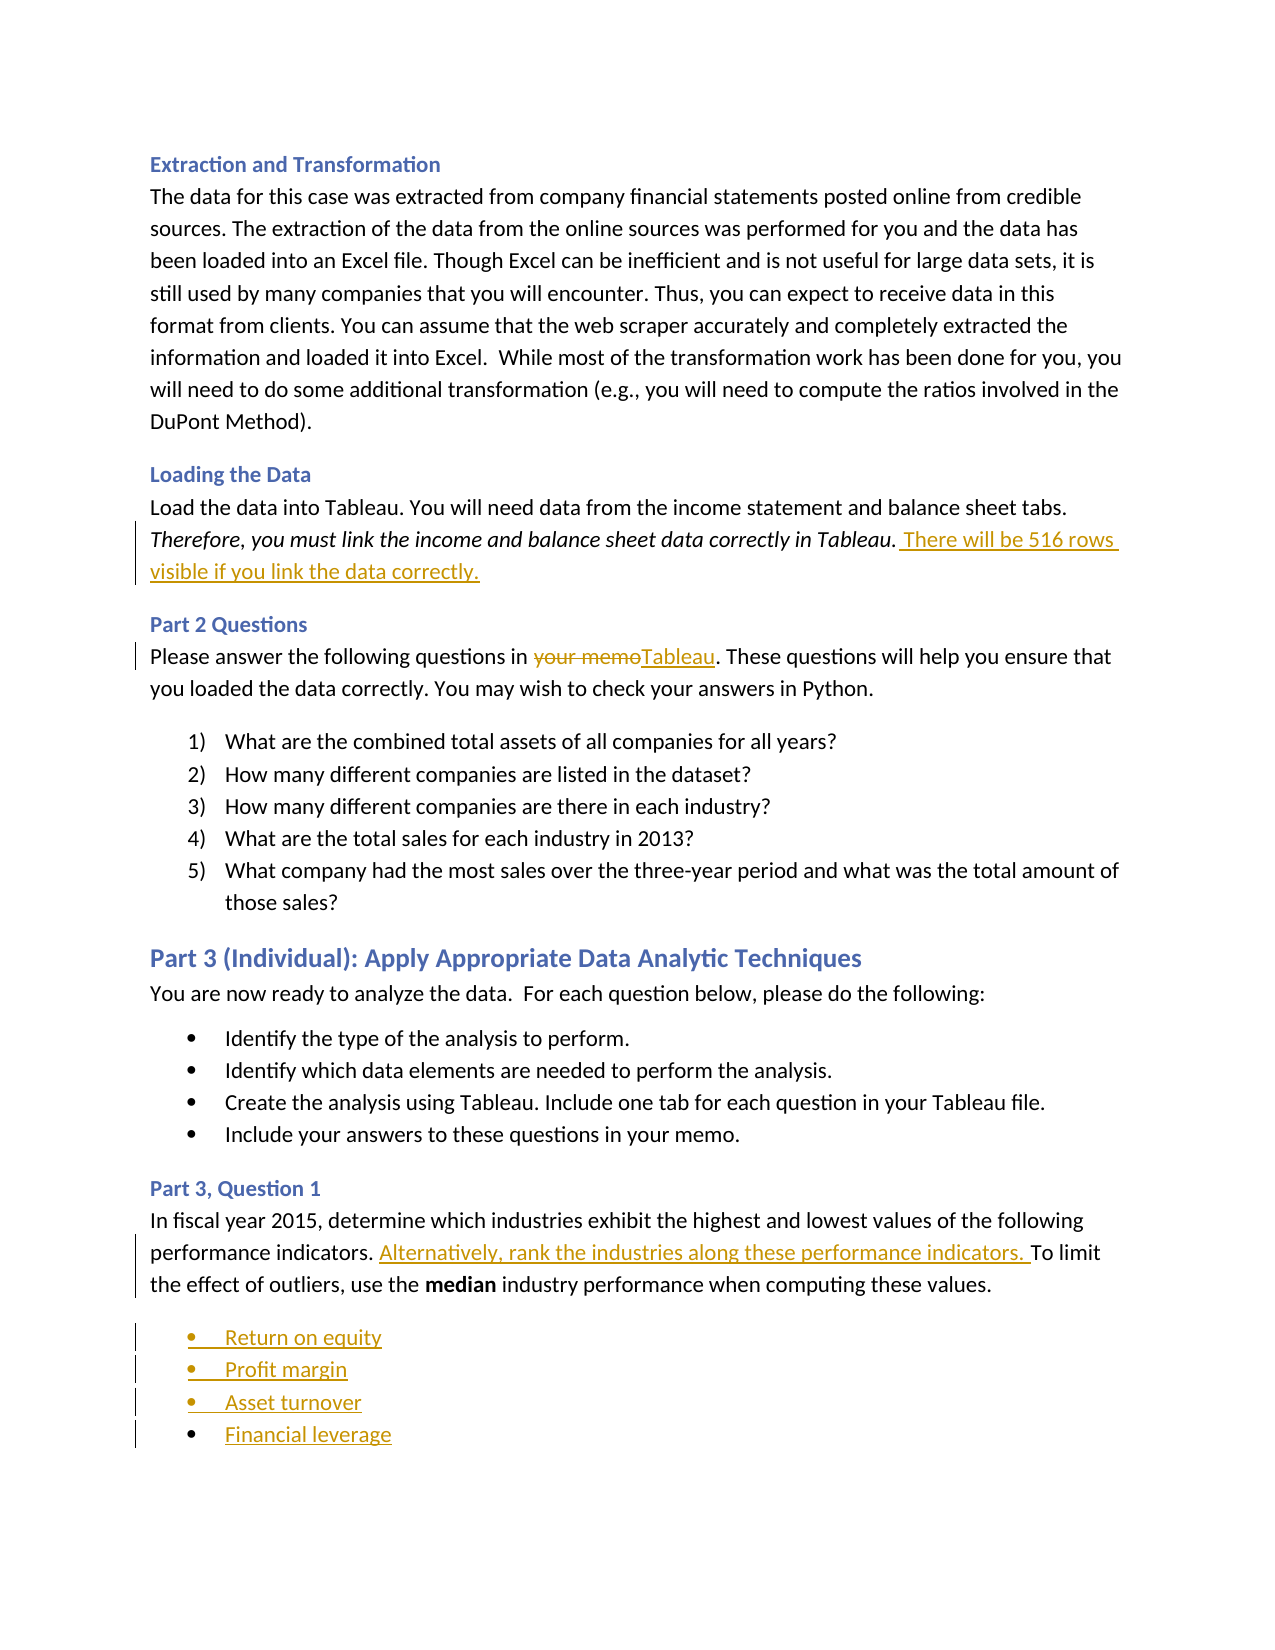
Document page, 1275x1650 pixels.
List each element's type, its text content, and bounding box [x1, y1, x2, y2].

subtitle Part 3, Question 1 [150, 1174, 1125, 1202]
list Include your answers to these questions in your memo. [187, 1121, 1125, 1149]
text Load the data into Tableau. You will need data from the income statement and balance sheet tabs. Therefore, you must link the income and balance sheet data correctly in Tableau. [150, 493, 1125, 585]
text The data for this case was extracted from company financial statements posted online from credible sources. The extraction of the data from the online sources was performed for you and the data has been loaded into an Excel file. Though Excel can be inefficient and is not useful for large data sets, it is still used by many companies that you will encounter. Thus, you can expect to receive data in this format from clients. You can assume that the web scraper accurately and completely extracted the information and loaded it into Excel. While most of the transformation work has been done for you, you will need to do some additional transformation (e.g., you will need to compute the ratios involved in the DuPont Method). [150, 182, 1125, 436]
text In fiscal year 2015, determine which industries exhibit the highest and lowest values of the following performance indicators. To limit the effect of outliers, use the median industry performance when computing these values. [150, 1206, 1125, 1298]
list Create the analysis using Tableau. Include one tab for each question in your Tableau file. [187, 1088, 1125, 1116]
subtitle Loading the Data [150, 461, 1125, 488]
list What are the total sales for each industry in 2013? [187, 824, 1125, 852]
list What are the combined total assets of all companies for all years? [187, 727, 1125, 756]
subtitle Extraction and Transformation [150, 150, 1125, 178]
text Please answer the following questions in . These questions will help you ensure that you loaded the data correctly. You may wish to check your answers in Python. [150, 642, 1125, 702]
subtitle Part 2 Questions [150, 610, 1125, 638]
list How many different companies are listed in the dataset? [187, 760, 1125, 788]
list Identify which data elements are needed to perform the analysis. [187, 1056, 1125, 1084]
subtitle Part 3 (Individual): Apply Appropriate Data Analytic Techniques [150, 941, 1125, 974]
list How many different companies are there in each industry? [187, 792, 1125, 820]
list What company had the most sales over the three-year period and what was the total amount of those sales? [187, 856, 1125, 916]
list Identify the type of the analysis to perform. [187, 1024, 1125, 1052]
text You are now ready to analyze the data. For each question below, please do the following: [150, 979, 1125, 1007]
